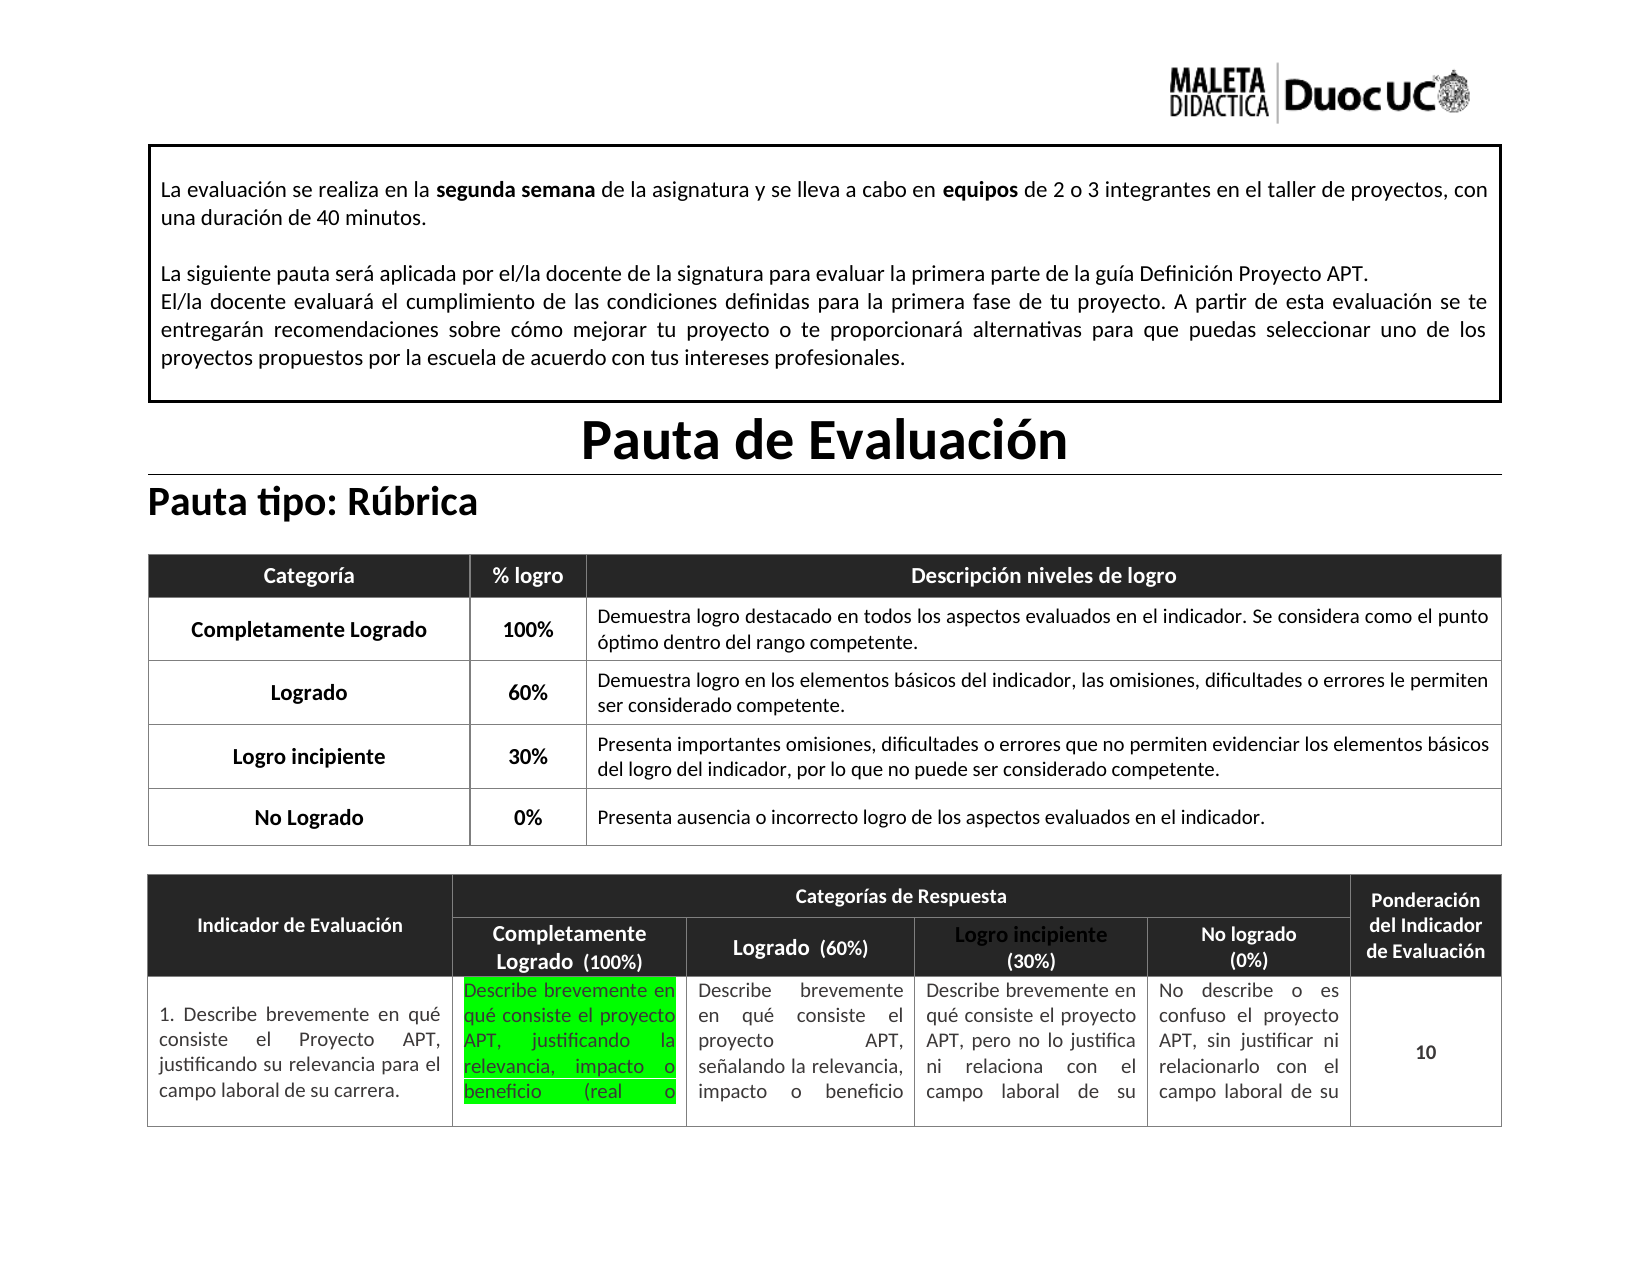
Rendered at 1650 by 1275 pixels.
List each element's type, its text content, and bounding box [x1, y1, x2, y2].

table_header Categorías de Respuesta [453, 875, 1350, 917]
table_cell Demuestra logro en los elementos básicos del indicador, las omisiones, dificultades o errores le permiten ser considerado competente. [587, 661, 1501, 724]
table_cell Demuestra logro destacado en todos los aspectos evaluados en el indicador. Se considera como el punto óptimo dentro del rango competente. [587, 598, 1501, 660]
table_cell Logro incipiente [149, 725, 469, 787]
table_cell 0% [471, 789, 586, 845]
table_cell Logrado [149, 661, 469, 724]
table_cell 30% [471, 725, 586, 787]
table_cell Completamente Logrado (100%) [453, 918, 686, 976]
table_cell 10 [1351, 977, 1501, 1126]
table_header Ponderación del Indicador de Evaluación [1351, 875, 1501, 976]
table_cell No logrado (0%) [1148, 918, 1350, 976]
table_header Categoría [149, 555, 469, 597]
table_header Indicador de Evaluación [148, 875, 452, 976]
table_cell Logro incipiente (30%) [915, 918, 1147, 976]
table_cell Describe brevemente en qué consiste el proyecto APT, pero no lo justifica ni relaciona con el campo laboral de su carrera. [915, 977, 1147, 1126]
text Pauta tipo: Rúbrica [148, 475, 1502, 526]
table_cell Logrado (60%) [687, 918, 914, 976]
table_cell Presenta ausencia o incorrecto logro de los aspectos evaluados en el indicador. [587, 789, 1501, 845]
table_cell No Logrado [149, 789, 469, 845]
table_header % logro [471, 555, 586, 597]
picture [1137, 39, 1503, 145]
table_header Descripción niveles de logro [587, 555, 1501, 597]
table_cell 100% [471, 598, 586, 660]
table_cell Completamente Logrado [149, 598, 469, 660]
table_cell 60% [471, 661, 586, 724]
table_cell 1. Describe brevemente en qué consiste el Proyecto APT, justificando su relevancia para el campo laboral de su carrera. [148, 977, 452, 1126]
text Pauta de Evaluación [148, 403, 1502, 474]
table_cell Presenta importantes omisiones, dificultades o errores que no permiten evidenciar los elementos básicos del logro del indicador, por lo que no puede ser considerado competente. [587, 725, 1501, 787]
table_cell No describe o es confuso el proyecto APT, sin justificar ni relacionarlo con el campo laboral de su carrera. [1148, 977, 1350, 1126]
